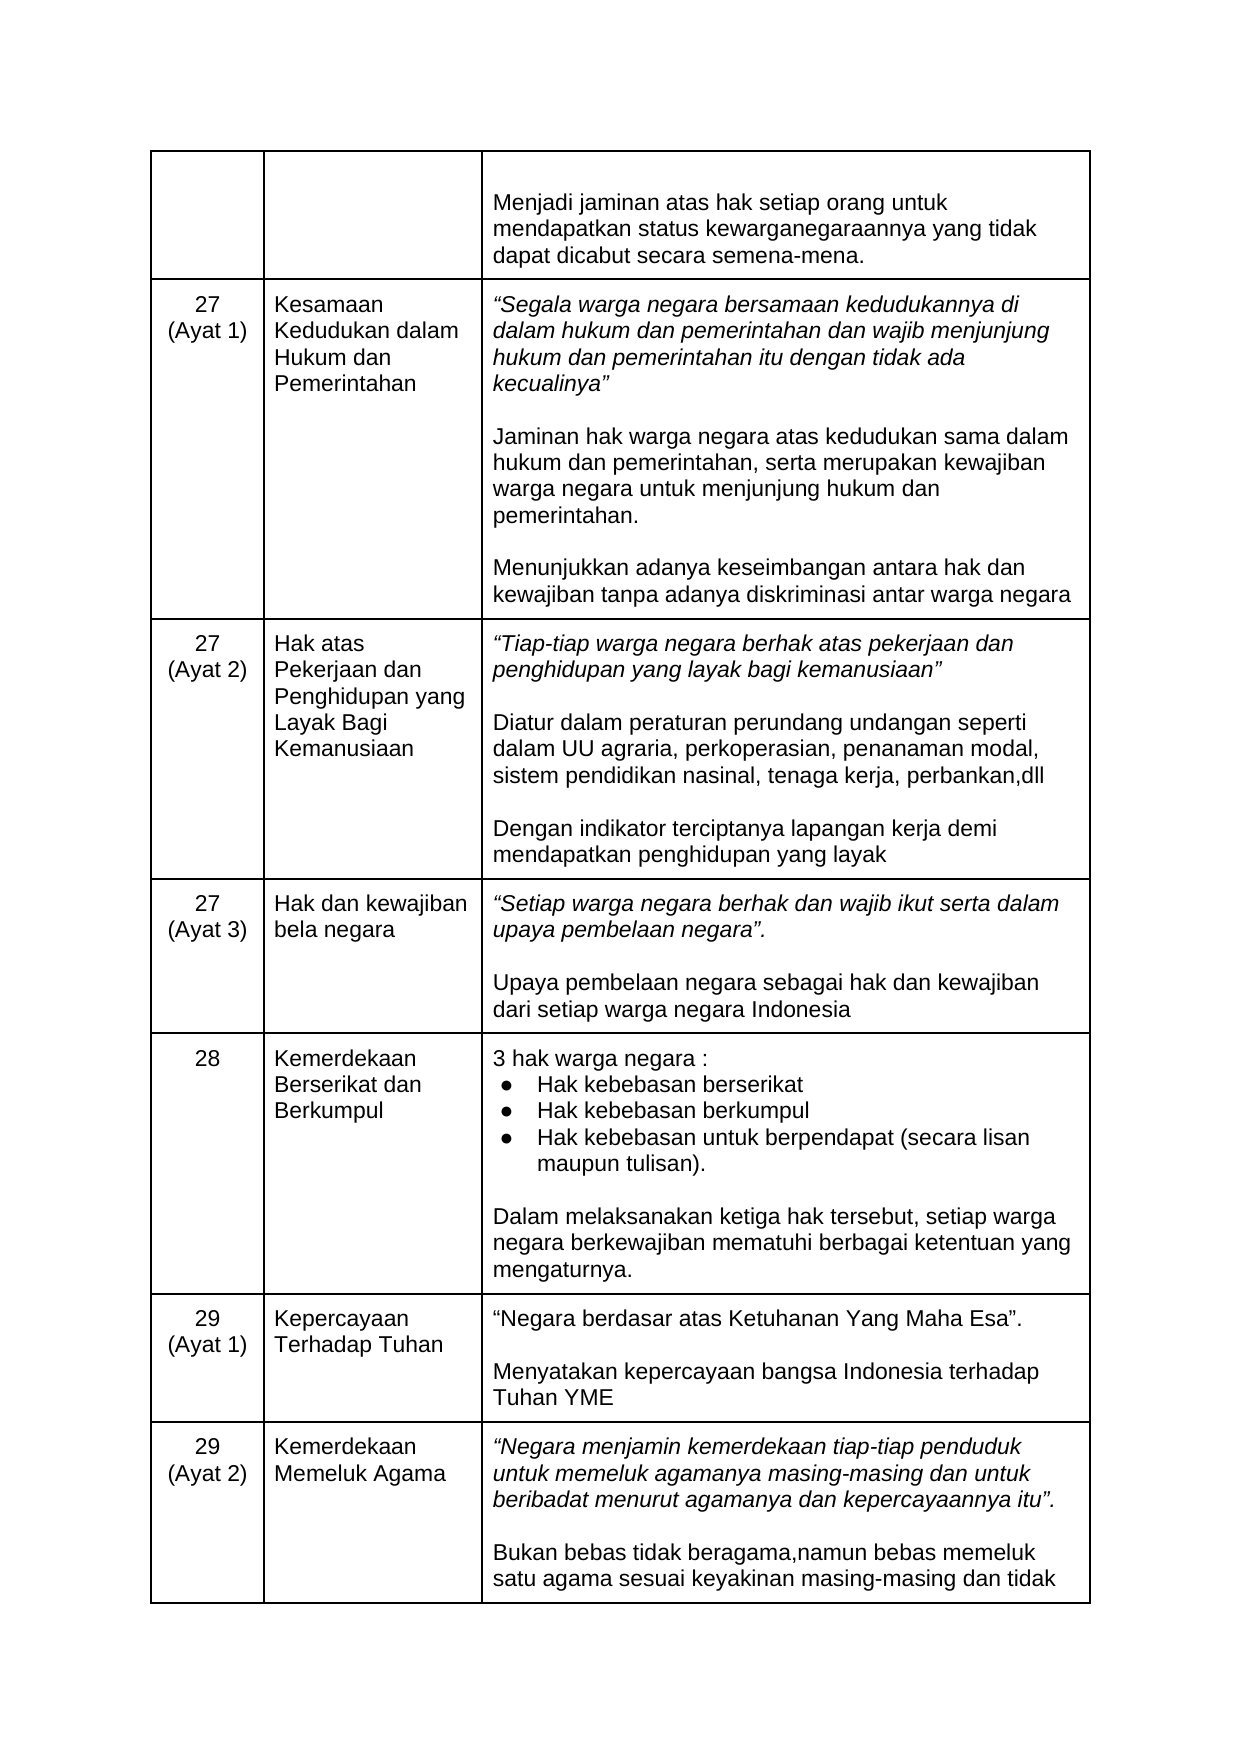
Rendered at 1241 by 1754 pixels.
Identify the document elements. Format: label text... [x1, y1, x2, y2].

table_cell 29 (Ayat 1) [152, 1295, 263, 1421]
table_cell 28 [152, 1034, 263, 1292]
table_cell 27 (Ayat 1) [152, 280, 263, 617]
table_cell Kemerdekaan Berserikat dan Berkumpul [265, 1034, 481, 1292]
table_cell Kepercayaan Terhadap Tuhan [265, 1295, 481, 1421]
table_cell 26 [152, 152, 263, 278]
table_cell 29 (Ayat 2) [152, 1423, 263, 1602]
table_cell 3 hak warga negara : Hak kebebasan berserikat Hak kebebasan berkumpul Hak kebebasan untuk berpendapat (secara lisan maupun tulisan). Dalam melaksanakan ketiga hak tersebut, setiap warga negara berkewajiban mematuhi berbagai ketentuan yang mengaturnya. [483, 1034, 1089, 1292]
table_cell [483, 1423, 1089, 1602]
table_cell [265, 1423, 481, 1602]
table_cell Hak dan kewajiban bela negara [265, 880, 481, 1032]
table_cell “Segala warga negara bersamaan kedudukannya di dalam hukum dan pemerintahan dan wajib menjunjung hukum dan pemerintahan itu dengan tidak ada kecualinya” Jaminan hak warga negara atas kedudukan sama dalam hukum dan pemerintahan, serta merupakan kewajiban warga negara untuk menjunjung hukum dan pemerintahan. Menunjukkan adanya keseimbangan antara hak dan kewajiban tanpa adanya diskriminasi antar warga negara [483, 280, 1089, 617]
table_cell “Tiap-tiap warga negara berhak atas pekerjaan dan penghidupan yang layak bagi kemanusiaan” Diatur dalam peraturan perundang undangan seperti dalam UU agraria, perkoperasian, penanaman modal, sistem pendidikan nasinal, tenaga kerja, perbankan,dll Dengan indikator terciptanya lapangan kerja demi mendapatkan penghidupan yang layak [483, 620, 1089, 878]
table_cell 27 (Ayat 3) [152, 880, 263, 1032]
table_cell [265, 152, 481, 278]
table_cell “Negara berdasar atas Ketuhanan Yang Maha Esa”. Menyatakan kepercayaan bangsa Indonesia terhadap Tuhan YME [483, 1295, 1089, 1421]
table_cell “Setiap warga negara berhak dan wajib ikut serta dalam upaya pembelaan negara”. Upaya pembelaan negara sebagai hak dan kewajiban dari setiap warga negara Indonesia [483, 880, 1089, 1032]
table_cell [483, 152, 1089, 278]
table_cell Hak atas Pekerjaan dan Penghidupan yang Layak Bagi Kemanusiaan [265, 620, 481, 878]
table_cell 27 (Ayat 2) [152, 620, 263, 878]
table_cell Kesamaan Kedudukan dalam Hukum dan Pemerintahan [265, 280, 481, 617]
